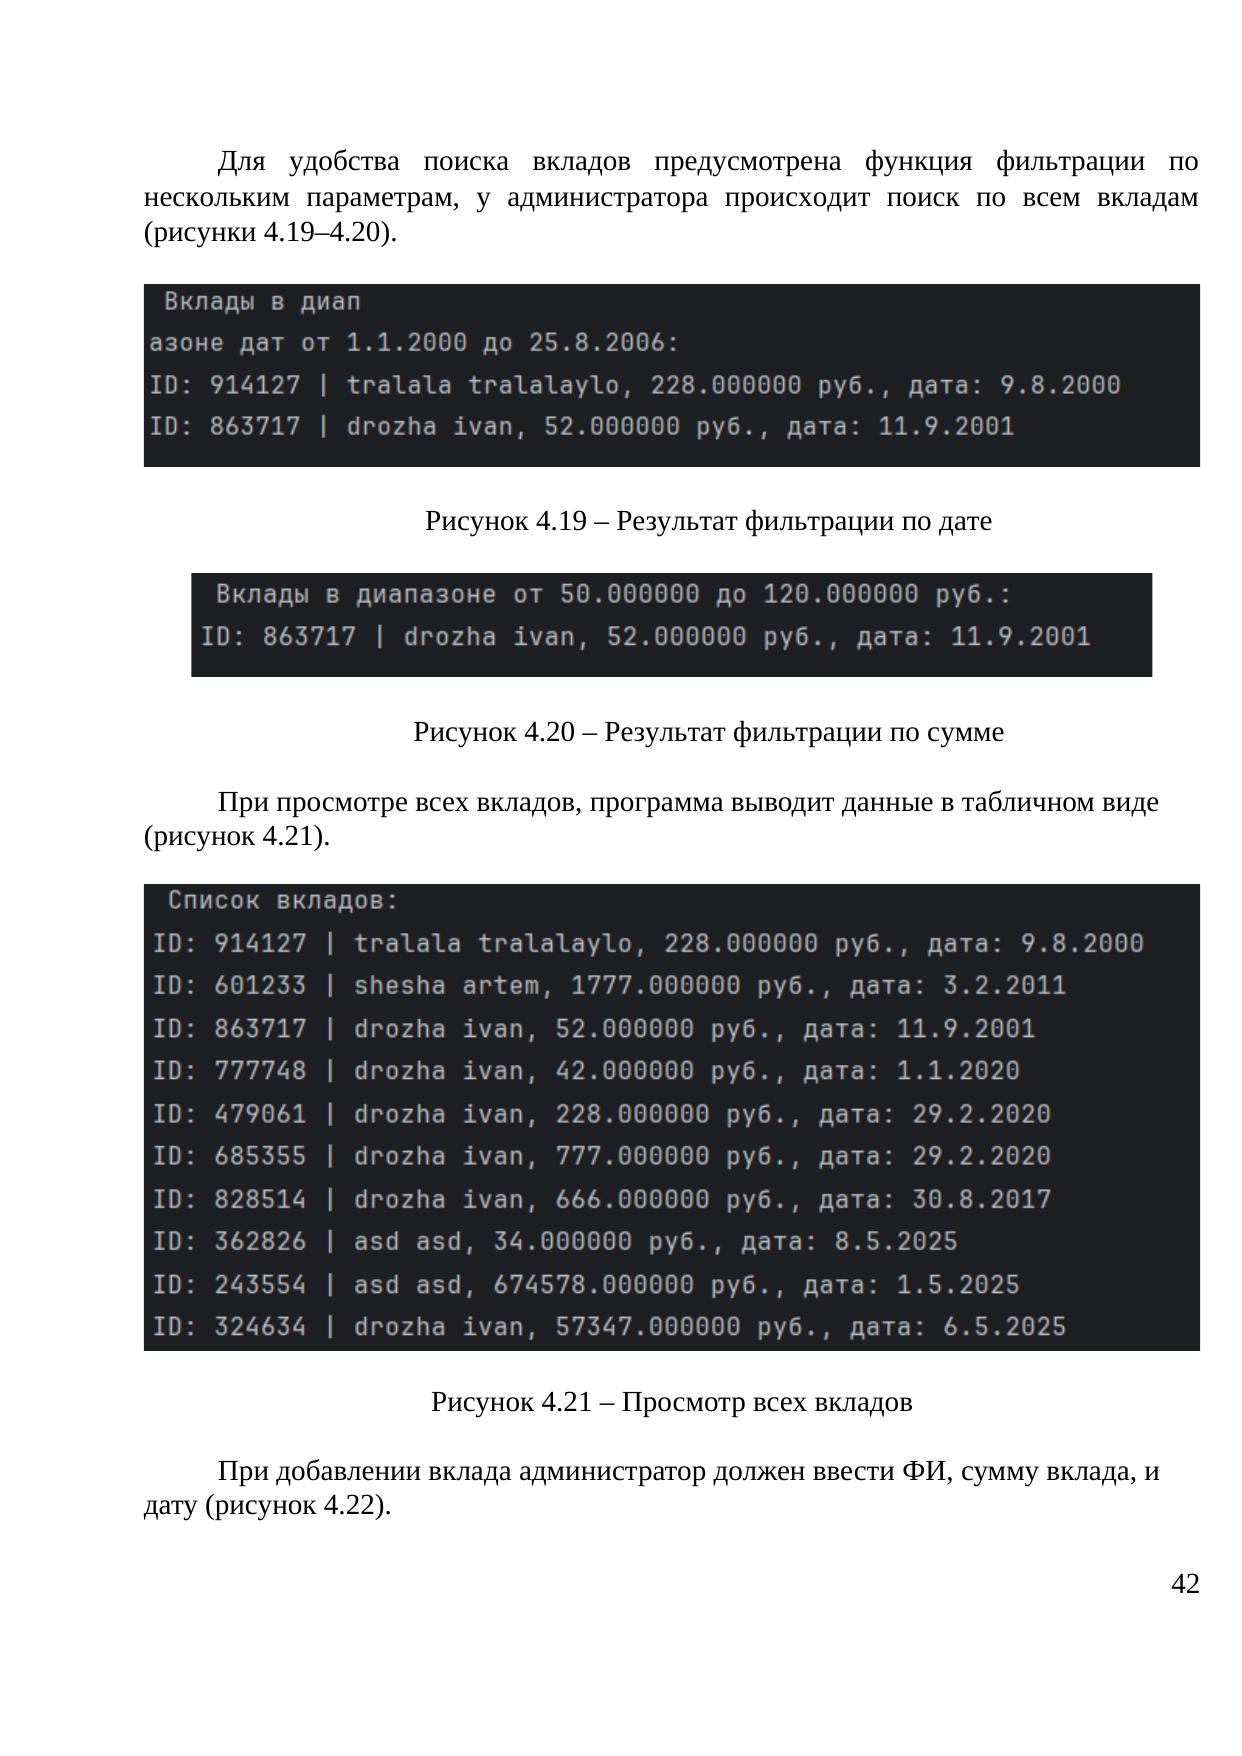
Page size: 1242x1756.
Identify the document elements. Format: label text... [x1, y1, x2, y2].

picture [143, 884, 1200, 1351]
picture [191, 573, 1153, 677]
text Для удобства поиска вкладов предусмотрена функция фильтрации по нескольким параметрам, у администратора происходит поиск по всем вкладам (рисунки 4.19–4.20). [144, 143, 1200, 247]
picture [143, 284, 1200, 467]
text Рисунок 4.21 – Просмотр всех вкладов [144, 1384, 1200, 1418]
text При добавлении вклада администратор должен ввести ФИ, сумму вклада, и дату (рисунок 4.22). [144, 1453, 1200, 1520]
text Рисунок 4.20 – Результат фильтрации по сумме [144, 714, 1200, 747]
text Рисунок 4.19 – Результат фильтрации по дате [144, 503, 1200, 537]
text При просмотре всех вкладов, программа выводит данные в табличном виде (рисунок 4.21). [144, 784, 1200, 851]
